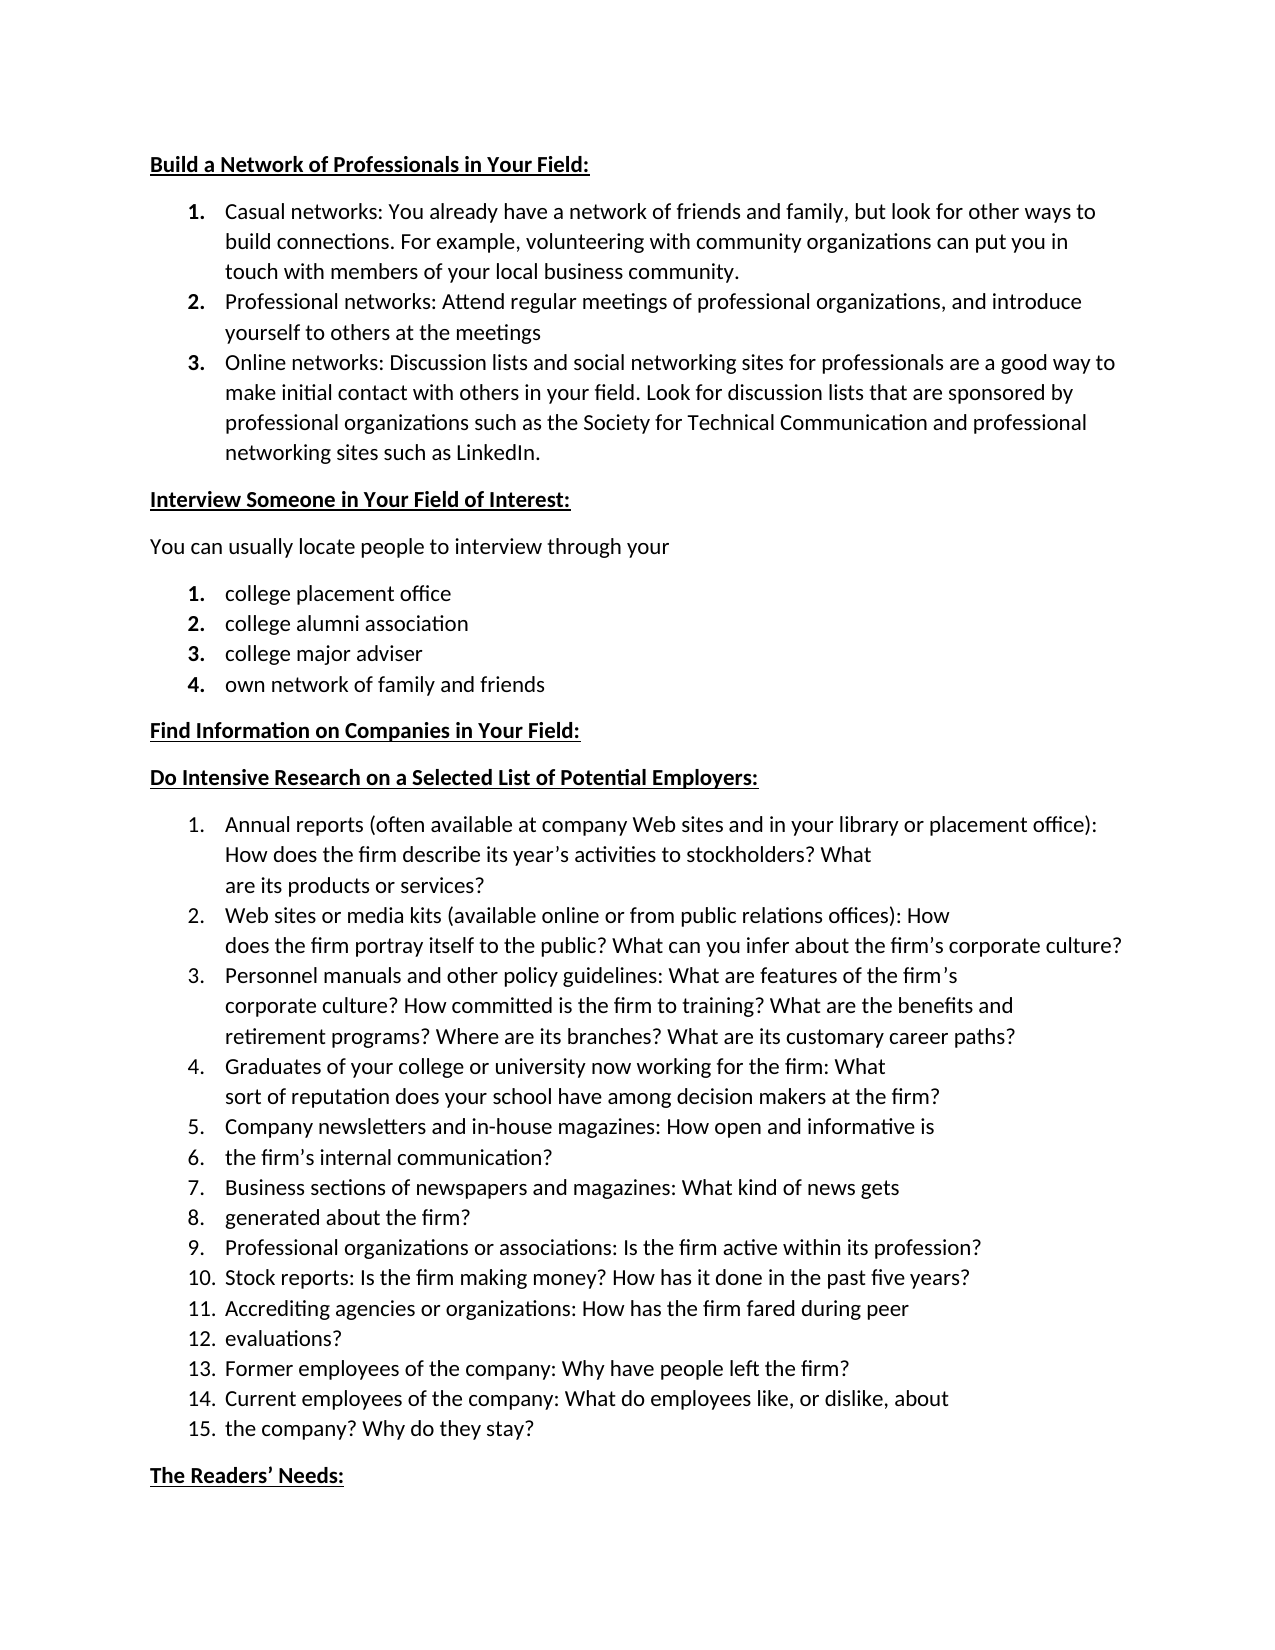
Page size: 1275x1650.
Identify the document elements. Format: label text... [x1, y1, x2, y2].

list Accrediting agencies or organizations: How has the firm fared during peer [187, 1294, 1125, 1322]
list own network of family and friends [187, 670, 1125, 698]
list Stock reports: Is the firm making money? How has it done in the past five years? [187, 1263, 1125, 1292]
list Professional networks: Attend regular meetings of professional organizations, and introduce yourself to others at the meetings [187, 287, 1125, 346]
list does the firm portray itself to the public? What can you infer about the firm’s corporate culture? [225, 931, 1125, 959]
list Business sections of newspapers and magazines: What kind of news gets [187, 1173, 1125, 1201]
list Annual reports (often available at company Web sites and in your library or placement office): How does the firm describe its year’s activities to stockholders? What [187, 810, 1125, 869]
list the company? Why do they stay? [187, 1414, 1125, 1443]
list Web sites or media kits (available online or from public relations offices): How [187, 901, 1125, 929]
list Former employees of the company: Why have people left the firm? [187, 1354, 1125, 1382]
list college alumni association [187, 609, 1125, 637]
list generated about the firm? [187, 1203, 1125, 1231]
list retirement programs? Where are its branches? What are its customary career paths? [225, 1022, 1125, 1050]
list Current employees of the company: What do employees like, or dislike, about [187, 1384, 1125, 1412]
text Interview Someone in Your Field of Interest: [150, 485, 1125, 513]
list evaluations? [187, 1324, 1125, 1352]
text You can usually locate people to interview through your [150, 532, 1125, 560]
list Professional organizations or associations: Is the firm active within its profession? [187, 1233, 1125, 1261]
list Personnel manuals and other policy guidelines: What are features of the firm’s [187, 961, 1125, 989]
list Company newsletters and in-house magazines: How open and informative is [187, 1112, 1125, 1141]
text Do Intensive Research on a Selected List of Potential Employers: [150, 763, 1125, 792]
list Online networks: Discussion lists and social networking sites for professionals are a good way to make initial contact with others in your field. Look for discussion lists that are sponsored by professional organizations such as the Society for Technical Communication and professional networking sites such as LinkedIn. [187, 348, 1125, 467]
list are its products or services? [225, 871, 1125, 899]
text The Readers’ Needs: [150, 1461, 1125, 1489]
list Graduates of your college or university now working for the firm: What [187, 1052, 1125, 1080]
list Casual networks: You already have a network of friends and family, but look for other ways to build connections. For example, volunteering with community organizations can put you in touch with members of your local business community. [187, 197, 1125, 285]
list corporate culture? How committed is the firm to training? What are the benefits and [225, 992, 1125, 1020]
text Find Information on Companies in Your Field: [150, 717, 1125, 745]
list sort of reputation does your school have among decision makers at the firm? [225, 1082, 1125, 1110]
text Build a Network of Professionals in Your Field: [150, 150, 1125, 178]
list the firm’s internal communication? [187, 1143, 1125, 1171]
list college major adviser [187, 639, 1125, 668]
list college placement office [187, 579, 1125, 607]
